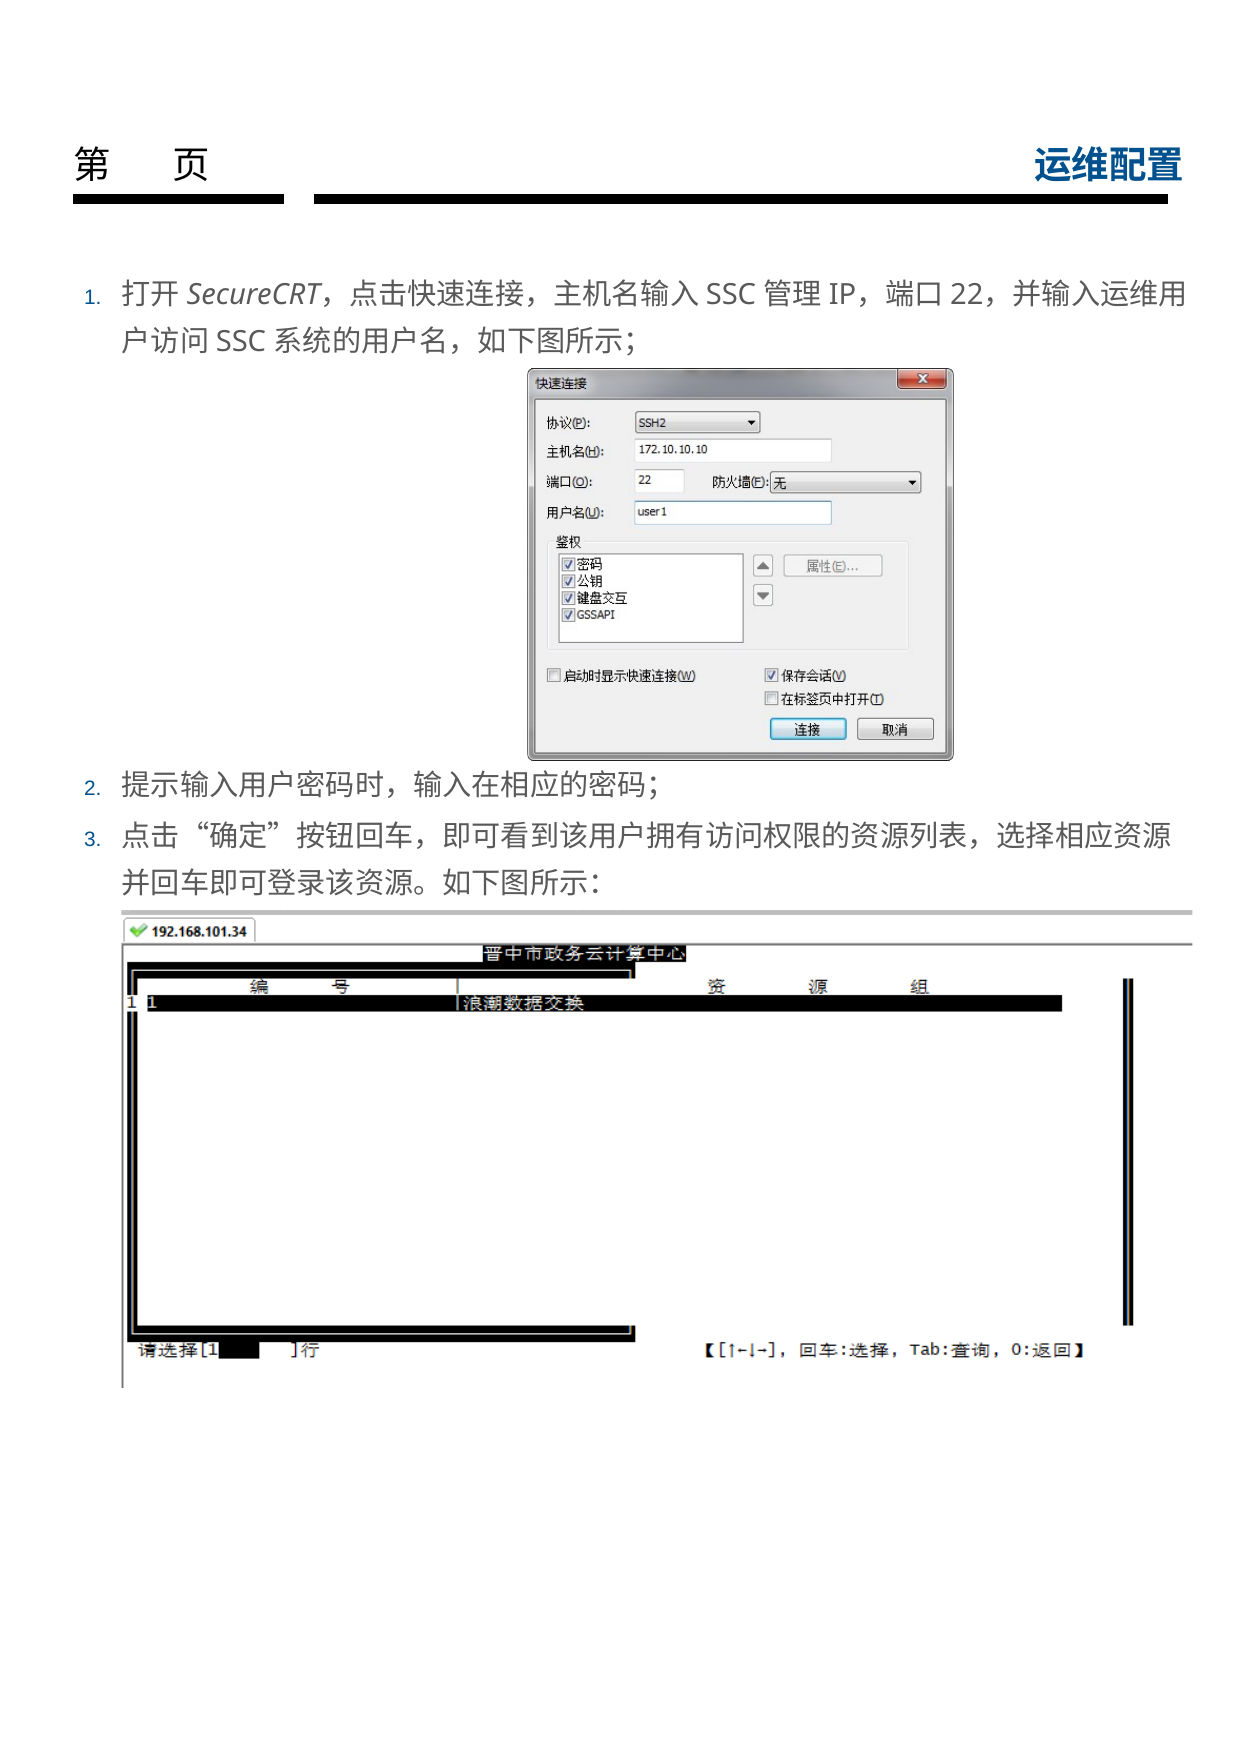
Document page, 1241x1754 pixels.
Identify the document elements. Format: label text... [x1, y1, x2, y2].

picture [121, 910, 1193, 1388]
list 点击“确定”按钮回车，即可看到该用户拥有访问权限的资源列表，选择相应资源并回车即可登录该资源。如下图所示： [84, 813, 1192, 902]
list 打开 SecureCRT，点击快速连接，主机名输入 SSC 管理 IP，端口 22，并输入运维用户访问 SSC 系统的用户名，如下图所示； [84, 271, 1192, 360]
list 提示输入用户密码时，输入在相应的密码； [84, 762, 1192, 804]
picture [527, 368, 954, 761]
